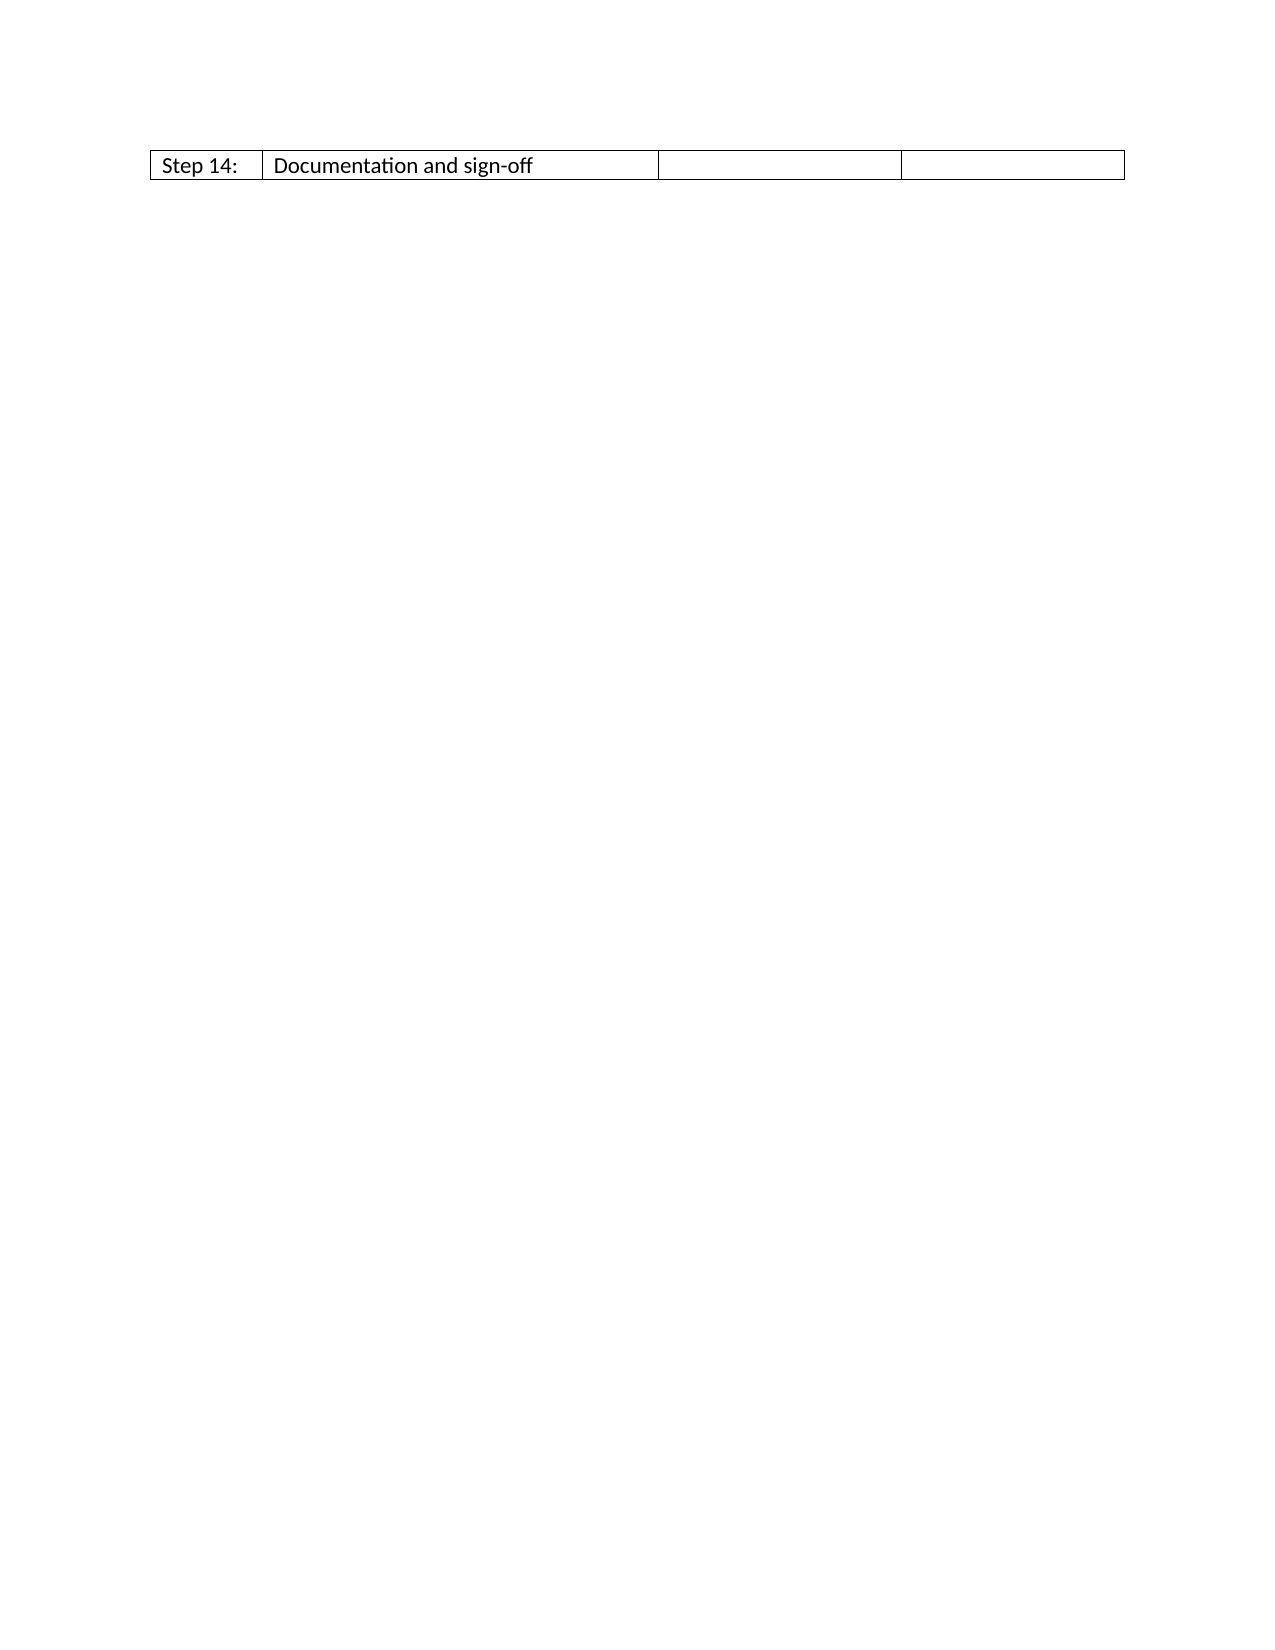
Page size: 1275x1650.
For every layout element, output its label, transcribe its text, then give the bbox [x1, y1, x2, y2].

table_cell Step 14: [151, 151, 262, 179]
table_cell Documentation and sign-off [263, 151, 658, 179]
table_cell [902, 151, 1124, 179]
table_cell [659, 151, 901, 179]
